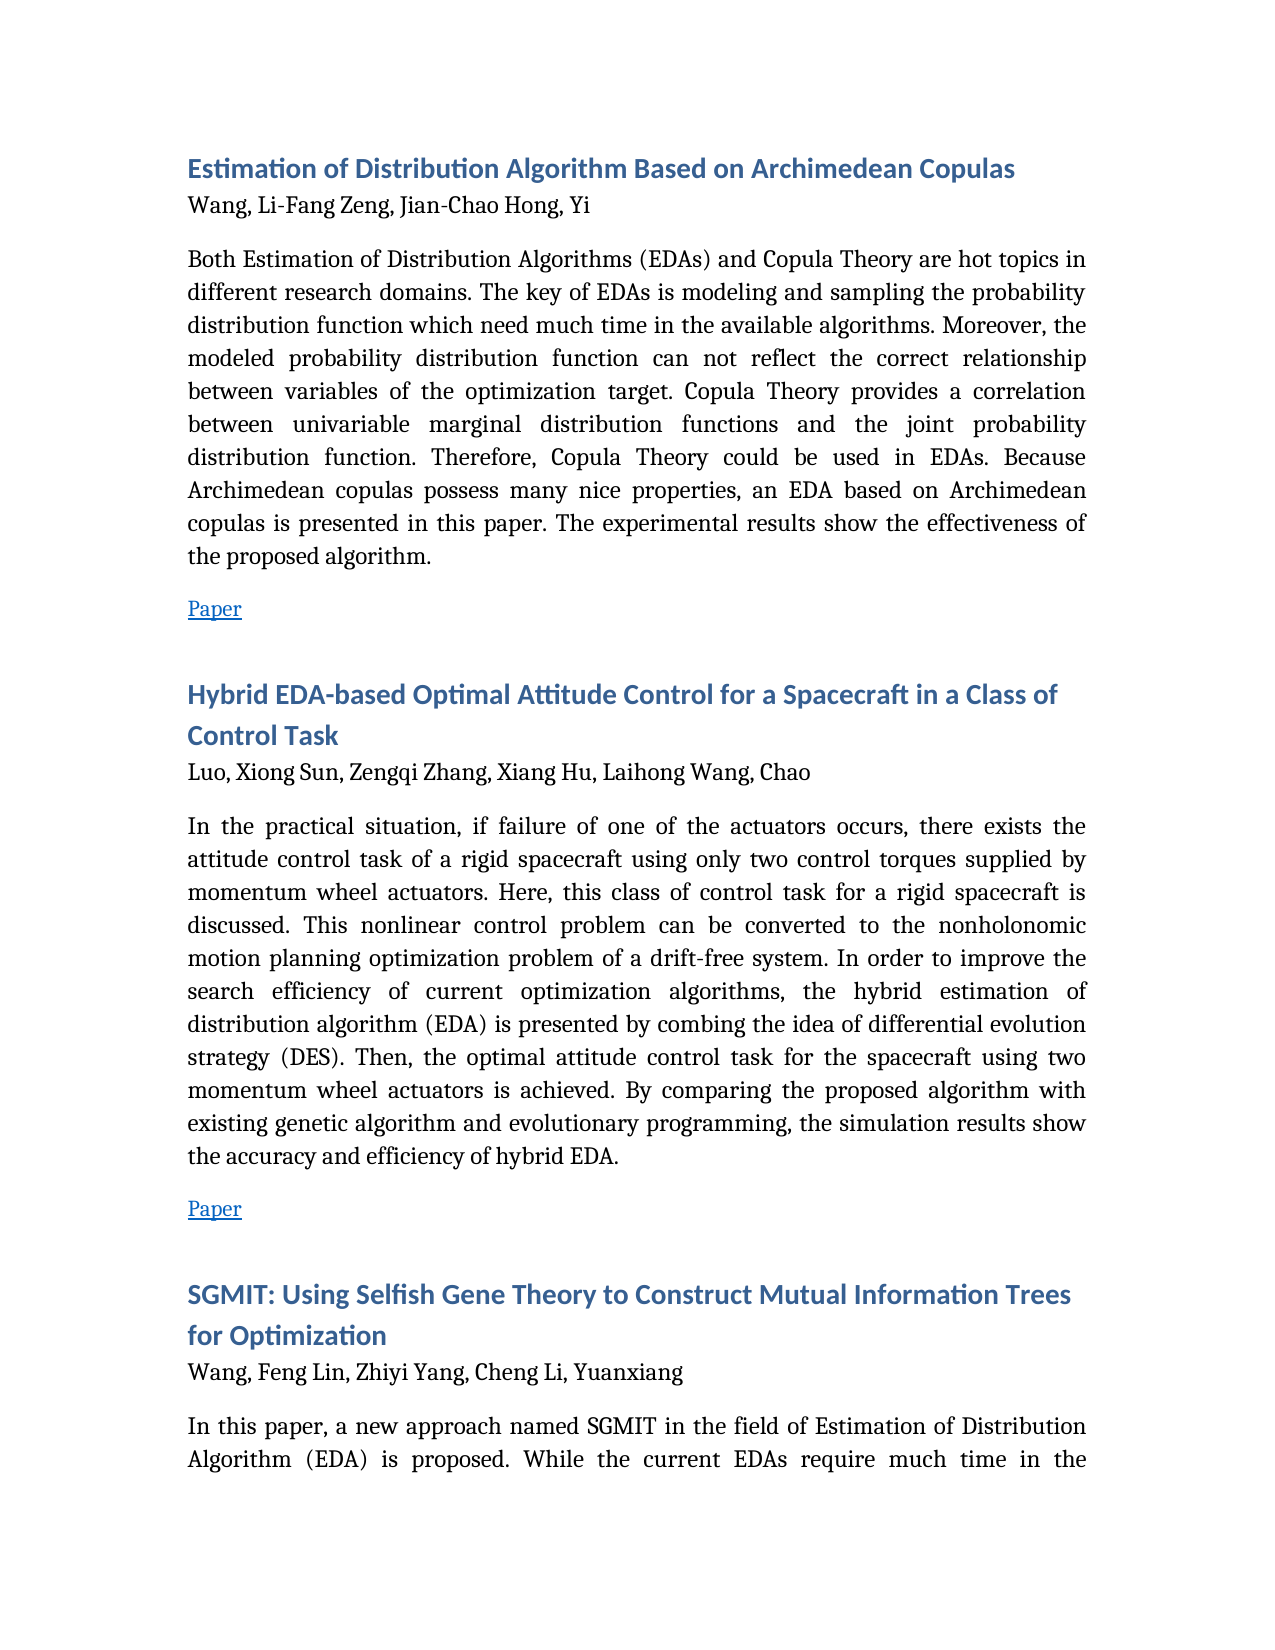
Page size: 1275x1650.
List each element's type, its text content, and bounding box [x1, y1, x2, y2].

subtitle Estimation of Distribution Algorithm Based on Archimedean Copulas [187, 150, 1087, 186]
subtitle Hybrid EDA-based Optimal Attitude Control for a Spacecraft in a Class of Control Task [187, 676, 1087, 753]
text Wang, Feng Lin, Zhiyi Yang, Cheng Li, Yuanxiang [187, 1358, 1087, 1387]
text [187, 1412, 1087, 1473]
text Luo, Xiong Sun, Zengqi Zhang, Xiang Hu, Laihong Wang, Chao [187, 758, 1087, 787]
text Paper [187, 1196, 1087, 1222]
text Wang, Li-Fang Zeng, Jian-Chao Hong, Yi [187, 191, 1087, 220]
text Both Estimation of Distribution Algorithms (EDAs) and Copula Theory are hot topics in different research domains. The key of EDAs is modeling and sampling the probability distribution function which need much time in the available algorithms. Moreover, the modeled probability distribution function can not reflect the correct relationship between variables of the optimization target. Copula Theory provides a correlation between univariable marginal distribution functions and the joint probability distribution function. Therefore, Copula Theory could be used in EDAs. Because Archimedean copulas possess many nice properties, an EDA based on Archimedean copulas is presented in this paper. The experimental results show the effectiveness of the proposed algorithm. [187, 245, 1087, 571]
text In the practical situation, if failure of one of the actuators occurs, there exists the attitude control task of a rigid spacecraft using only two control torques supplied by momentum wheel actuators. Here, this class of control task for a rigid spacecraft is discussed. This nonlinear control problem can be converted to the nonholonomic motion planning optimization problem of a drift-free system. In order to improve the search efficiency of current optimization algorithms, the hybrid estimation of distribution algorithm (EDA) is presented by combing the idea of differential evolution strategy (DES). Then, the optimal attitude control task for the spacecraft using two momentum wheel actuators is achieved. By comparing the proposed algorithm with existing genetic algorithm and evolutionary programming, the simulation results show the accuracy and efficiency of hybrid EDA. [187, 812, 1087, 1171]
subtitle SGMIT: Using Selfish Gene Theory to Construct Mutual Information Trees for Optimization [187, 1276, 1087, 1353]
text Paper [187, 596, 1087, 622]
